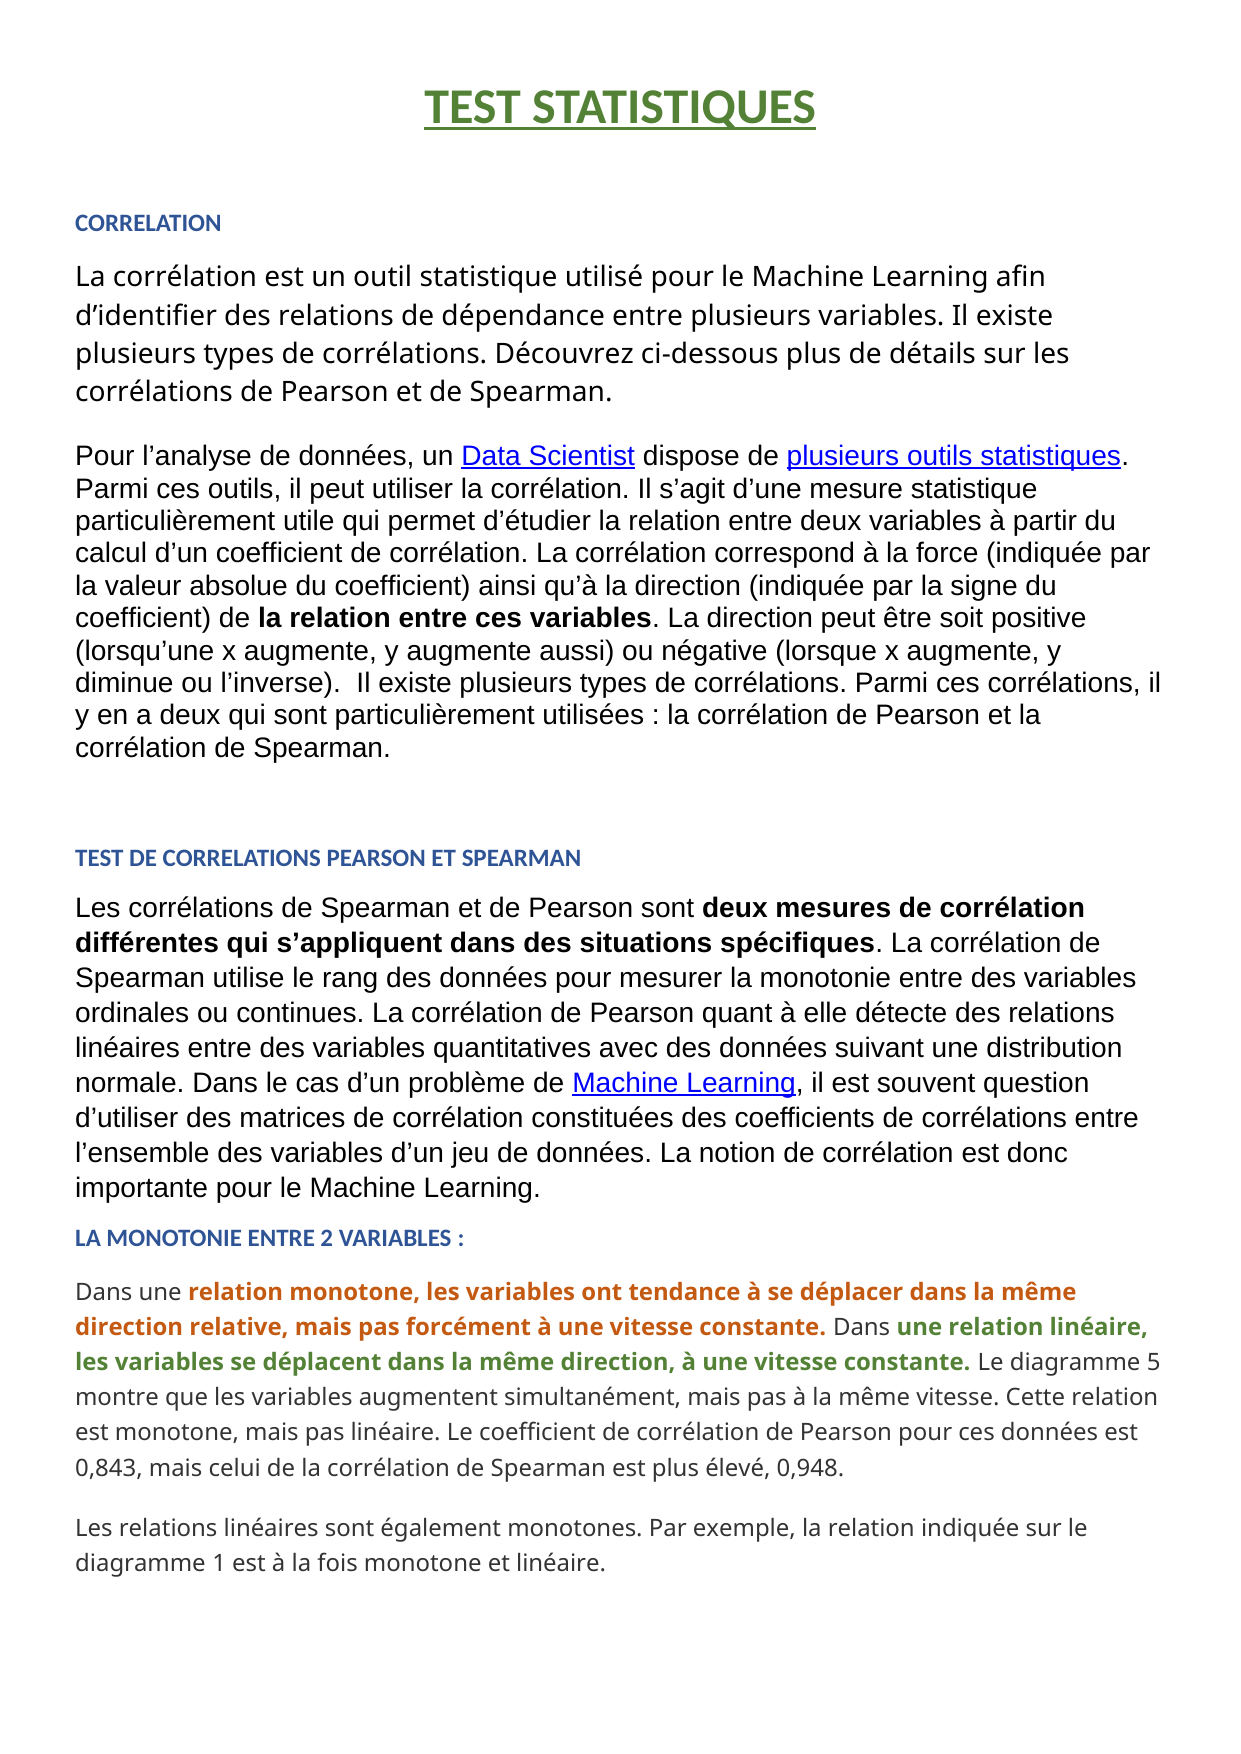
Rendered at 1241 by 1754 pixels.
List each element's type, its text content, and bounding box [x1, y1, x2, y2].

text Dans une relation monotone, les variables ont tendance à se déplacer dans la même direction relative, mais pas forcément à une vitesse constante. Dans une relation linéaire, les variables se déplacent dans la même direction, à une vitesse constante. Le diagramme 5 montre que les variables augmentent simultanément, mais pas à la même vitesse. Cette relation est monotone, mais pas linéaire. Le coefficient de corrélation de Pearson pour ces données est 0,843, mais celui de la corrélation de Spearman est plus élevé, 0,948. [75, 1272, 1165, 1483]
text Les relations linéaires sont également monotones. Par exemple, la relation indiquée sur le diagramme 1 est à la fois monotone et linéaire. [75, 1508, 1165, 1578]
text TEST DE CORRELATIONS PEARSON ET SPEARMAN [75, 842, 1165, 872]
text Les corrélations de Spearman et de Pearson sont deux mesures de corrélation différentes qui s’appliquent dans des situations spécifiques. La corrélation de Spearman utilise le rang des données pour mesurer la monotonie entre des variables ordinales ou continues. La corrélation de Pearson quant à elle détecte des relations linéaires entre des variables quantitatives avec des données suivant une distribution normale. Dans le cas d’un problème de Machine Learning, il est souvent question d’utiliser des matrices de corrélation constituées des coefficients de corrélations entre l’ensemble des variables d’un jeu de données. La notion de corrélation est donc importante pour le Machine Learning. [75, 891, 1165, 1203]
text Pour l’analyse de données, un Data Scientist dispose de plusieurs outils statistiques. Parmi ces outils, il peut utiliser la corrélation. Il s’agit d’une mesure statistique particulièrement utile qui permet d’étudier la relation entre deux variables à partir du calcul d’un coefficient de corrélation. La corrélation correspond à la force (indiquée par la valeur absolue du coefficient) ainsi qu’à la direction (indiquée par la signe du coefficient) de la relation entre ces variables. La direction peut être soit positive (lorsqu’une x augmente, y augmente aussi) ou négative (lorsque x augmente, y diminue ou l’inverse). Il existe plusieurs types de corrélations. Parmi ces corrélations, il y en a deux qui sont particulièrement utilisées : la corrélation de Pearson et la corrélation de Spearman. [75, 439, 1165, 763]
text La corrélation est un outil statistique utilisé pour le Machine Learning afin d’identifier des relations de dépendance entre plusieurs variables. Il existe plusieurs types de corrélations. Découvrez ci-dessous plus de détails sur les corrélations de Pearson et de Spearman. [75, 257, 1165, 410]
text LA MONOTONIE ENTRE 2 VARIABLES : [75, 1222, 1165, 1253]
text TEST STATISTIQUES [75, 75, 1165, 136]
text CORRELATION [75, 207, 1165, 238]
